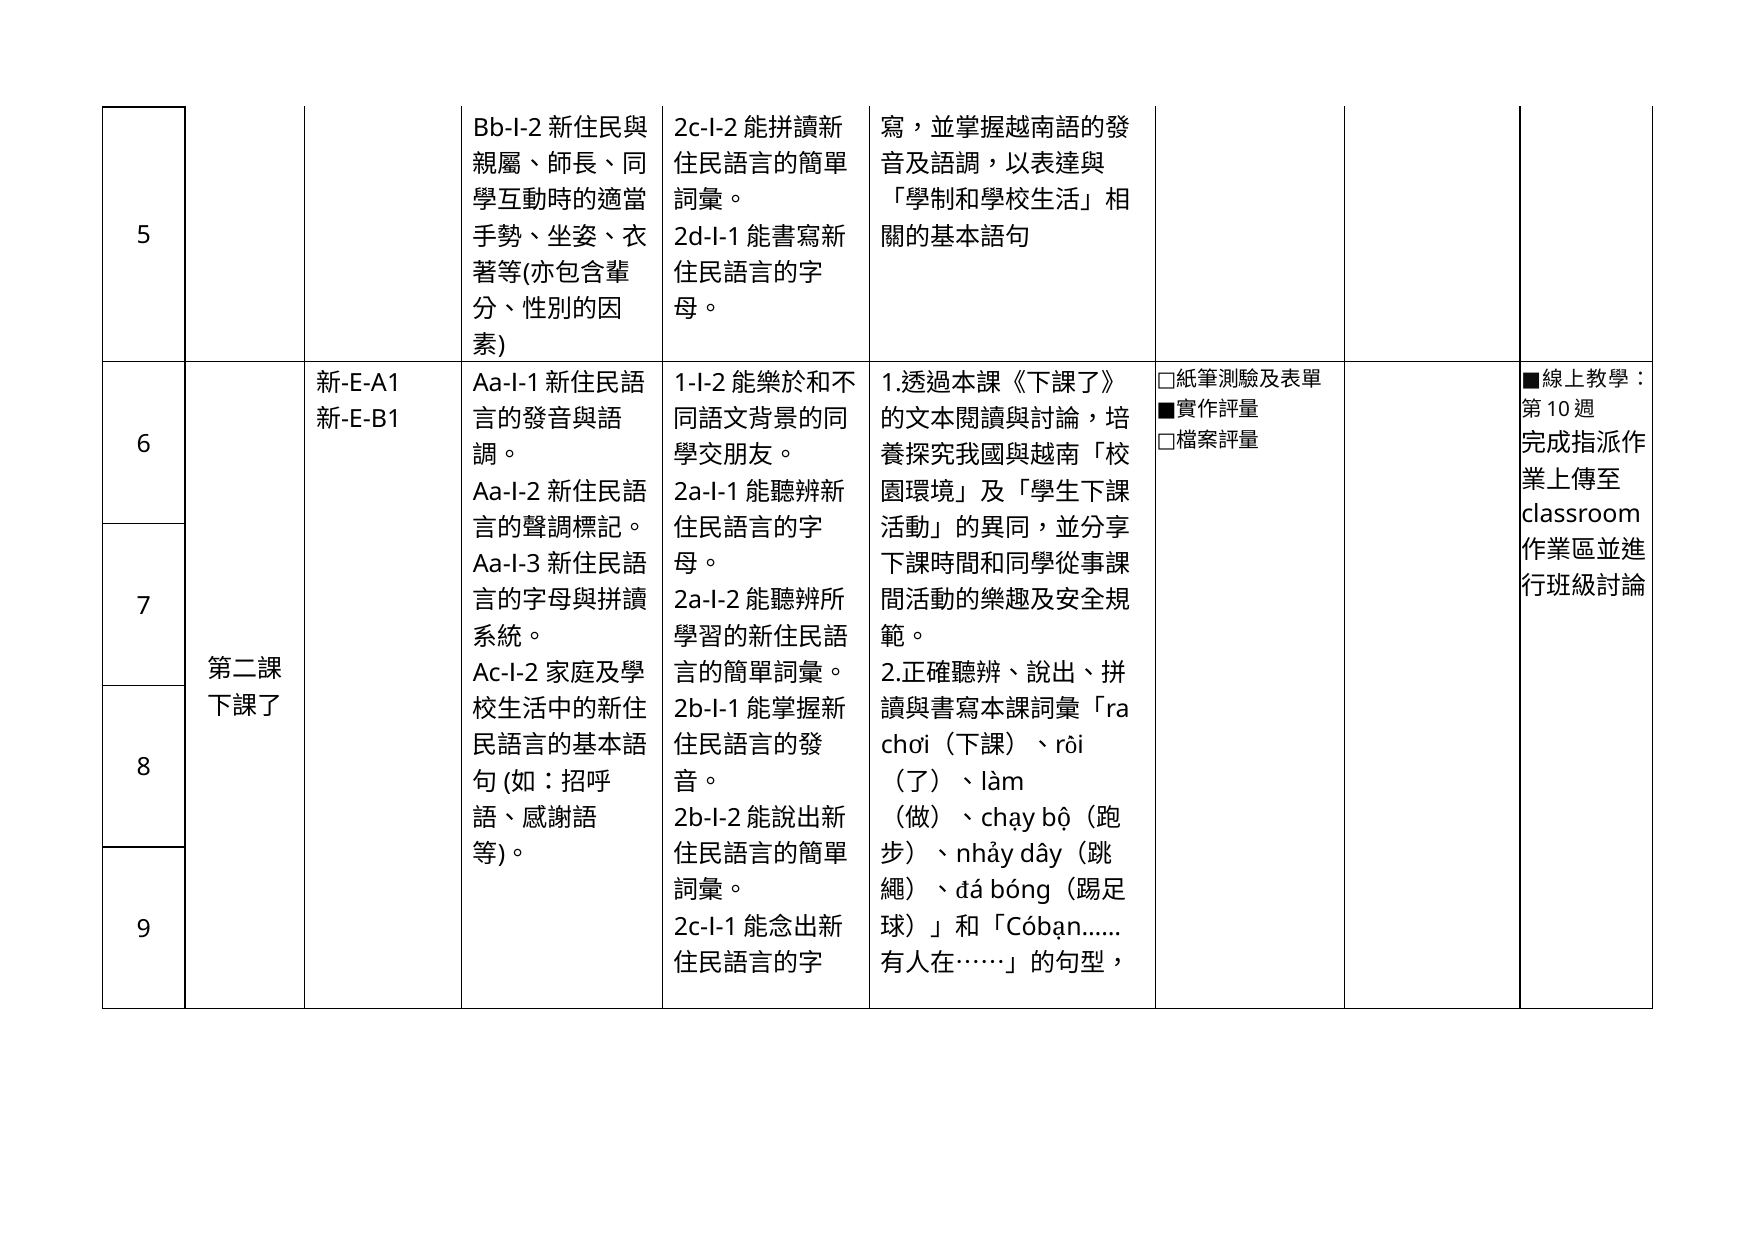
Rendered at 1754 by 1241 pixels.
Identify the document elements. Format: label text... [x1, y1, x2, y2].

table_cell 9 [103, 848, 184, 1008]
table_cell [1345, 362, 1519, 1008]
table_cell 6 [103, 362, 184, 523]
table_cell 新-E-A1 新-E-B1 [305, 362, 461, 1008]
table_cell 8 [103, 686, 184, 846]
table_cell 5 [103, 108, 184, 361]
table_cell 1.透過本課《下課了》的文本閱讀與討論，培養探究我國與越南「校園環境」及「學生下課活動」的異同，並分享下課時間和同學從事課間活動的樂趣及安全規 範。 2.正確聽辨、說出、拼讀與書寫本課詞彙「ra chơi（下課）、rồi （了）、làm（做）、chạy bộ（跑步）、nhảy dây（跳繩）、đá bóng（踢足球）」和「Cóbạn…… 有人在……」的句型，以及字母R、Y、K的發音和大小寫，並掌握越南語的發音及語調，以表達與「校園環境和學生下課活動」相關的基本語句。 [870, 362, 1155, 1008]
table_cell 7 [103, 524, 184, 685]
table_cell 第二課 下課了 [186, 362, 304, 1008]
table_cell Aa-Ⅰ-1新住民語言的發音與語調。 Aa-Ⅰ-2 新住民語言的聲調標記。 Aa-Ⅰ-3 新住民語言的字母與拼讀系統。 Ac-Ⅰ-2 家庭及學校生活中的新住民語言的基本語句 (如：招呼語、感謝語等)。 [462, 362, 662, 1008]
table_cell 1-Ⅰ-2能樂於和不同語文背景的同學交朋友。 2a-Ⅰ-1能聽辨新住民語言的字母。 2a-Ⅰ-2能聽辨所學習的新住民語言的簡單詞彙。 2b-Ⅰ-1能掌握新住民語言的發音。 2b-Ⅰ-2能說出新住民語言的簡單詞彙。 2c-Ⅰ-1能念出新住民語言的字母。 2c-Ⅰ-2能拼讀新住民語言的簡單詞彙。 3-Ⅰ-1能與來自新住民家庭的同儕和樂相處。 [663, 362, 869, 1008]
table_cell ■線上教學：第10週 完成指派作業上傳至classroom作業區並進行班級討論 [1521, 362, 1652, 1008]
table_cell □紙筆測驗及表單 ■實作評量 □檔案評量 [1156, 362, 1344, 1008]
